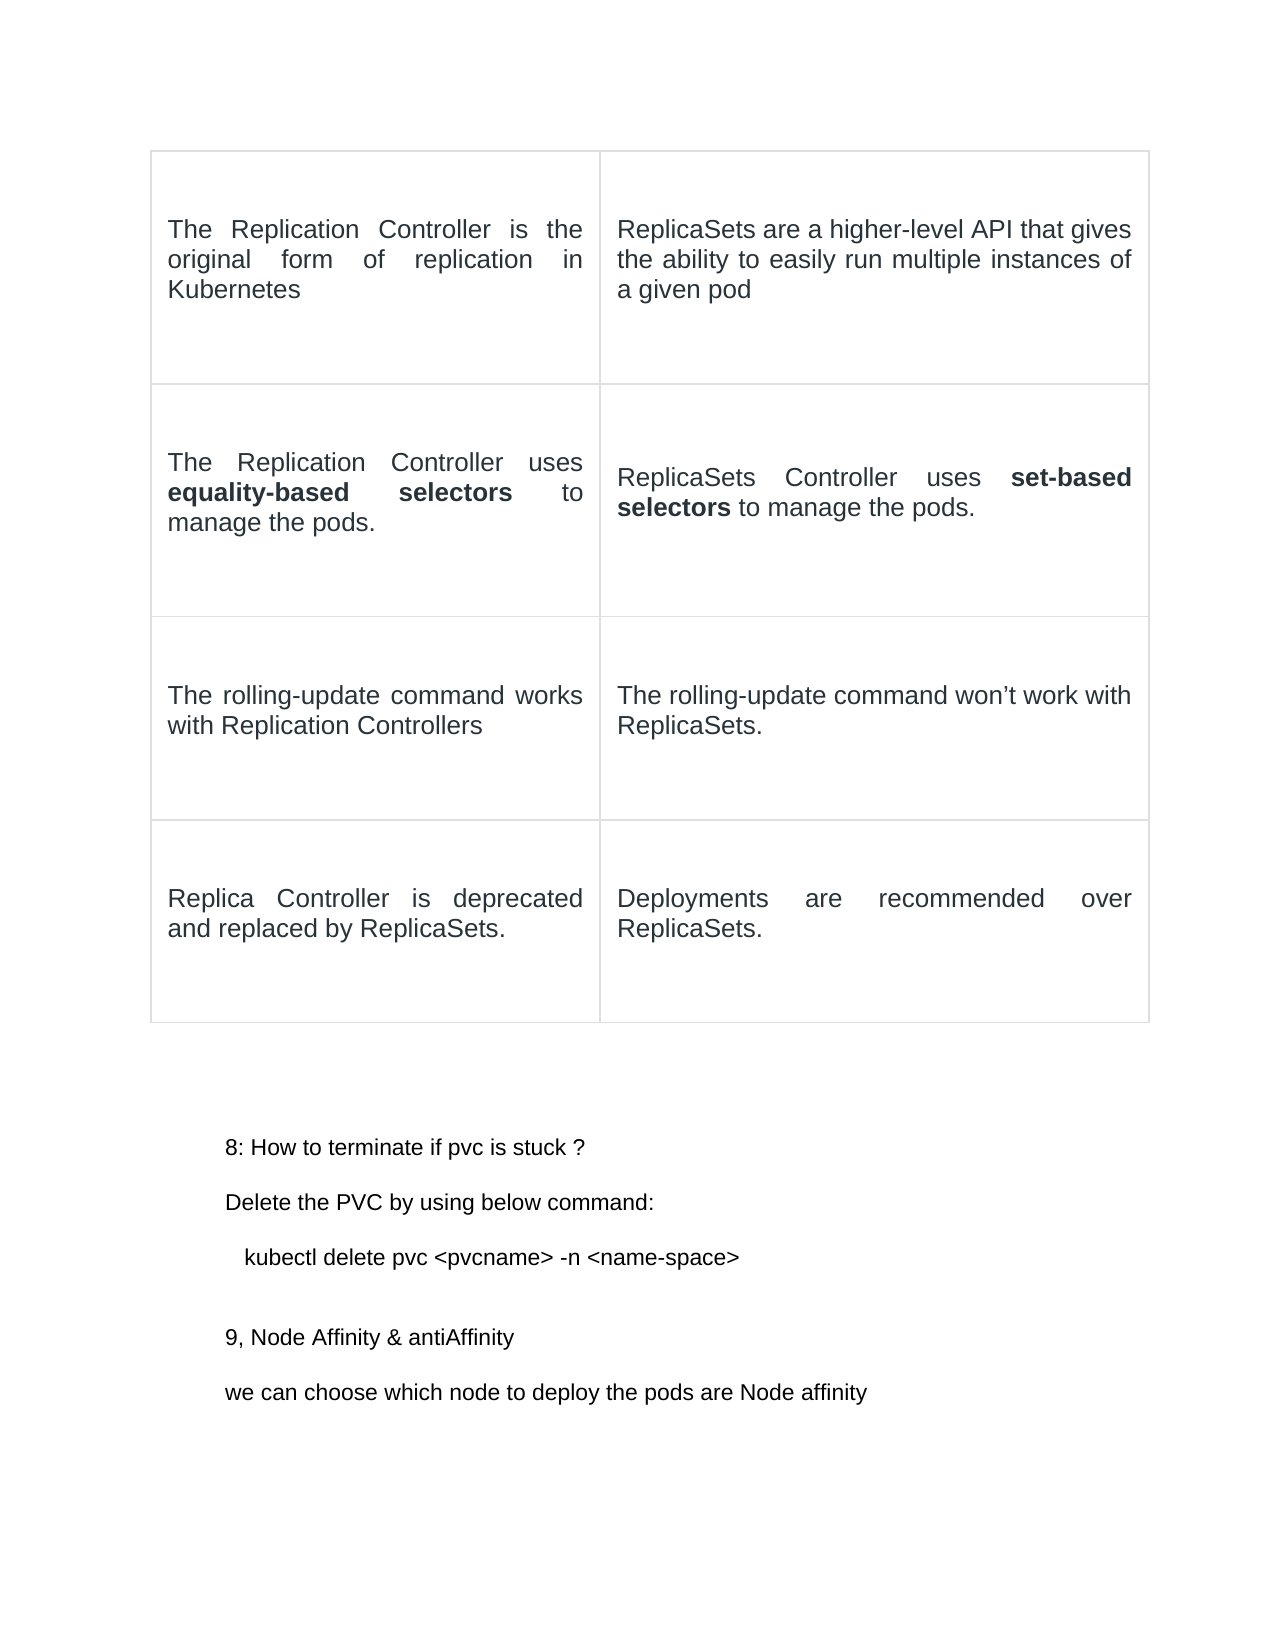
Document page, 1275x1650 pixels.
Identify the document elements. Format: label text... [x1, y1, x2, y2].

table_cell ReplicaSets are a higher-level API that gives the ability to easily run multiple instances of a given pod [601, 152, 1148, 383]
text 9, Node Affinity & antiAffinity [225, 1324, 1125, 1351]
table_cell Replica Controller is deprecated and replaced by ReplicaSets. [152, 821, 599, 1022]
text Delete the PVC by using below command: [225, 1189, 1125, 1215]
table_cell The rolling-update command works with Replication Controllers [152, 617, 599, 819]
table_cell The Replication Controller is the original form of replication in Kubernetes [152, 152, 599, 383]
table_cell ReplicaSets Controller uses set-based selectors to manage the pods. [601, 385, 1148, 616]
text 8: How to terminate if pvc is stuck ? [225, 1134, 1125, 1160]
text we can choose which node to deploy the pods are Node affinity [225, 1379, 1125, 1406]
text kubectl delete pvc <pvcname> -n <name-space> [225, 1244, 1125, 1271]
table_cell The rolling-update command won’t work with ReplicaSets. [601, 617, 1148, 819]
table_cell The Replication Controller uses equality-based selectors to manage the pods. [152, 385, 599, 616]
table_cell Deployments are recommended over ReplicaSets. [601, 821, 1148, 1022]
